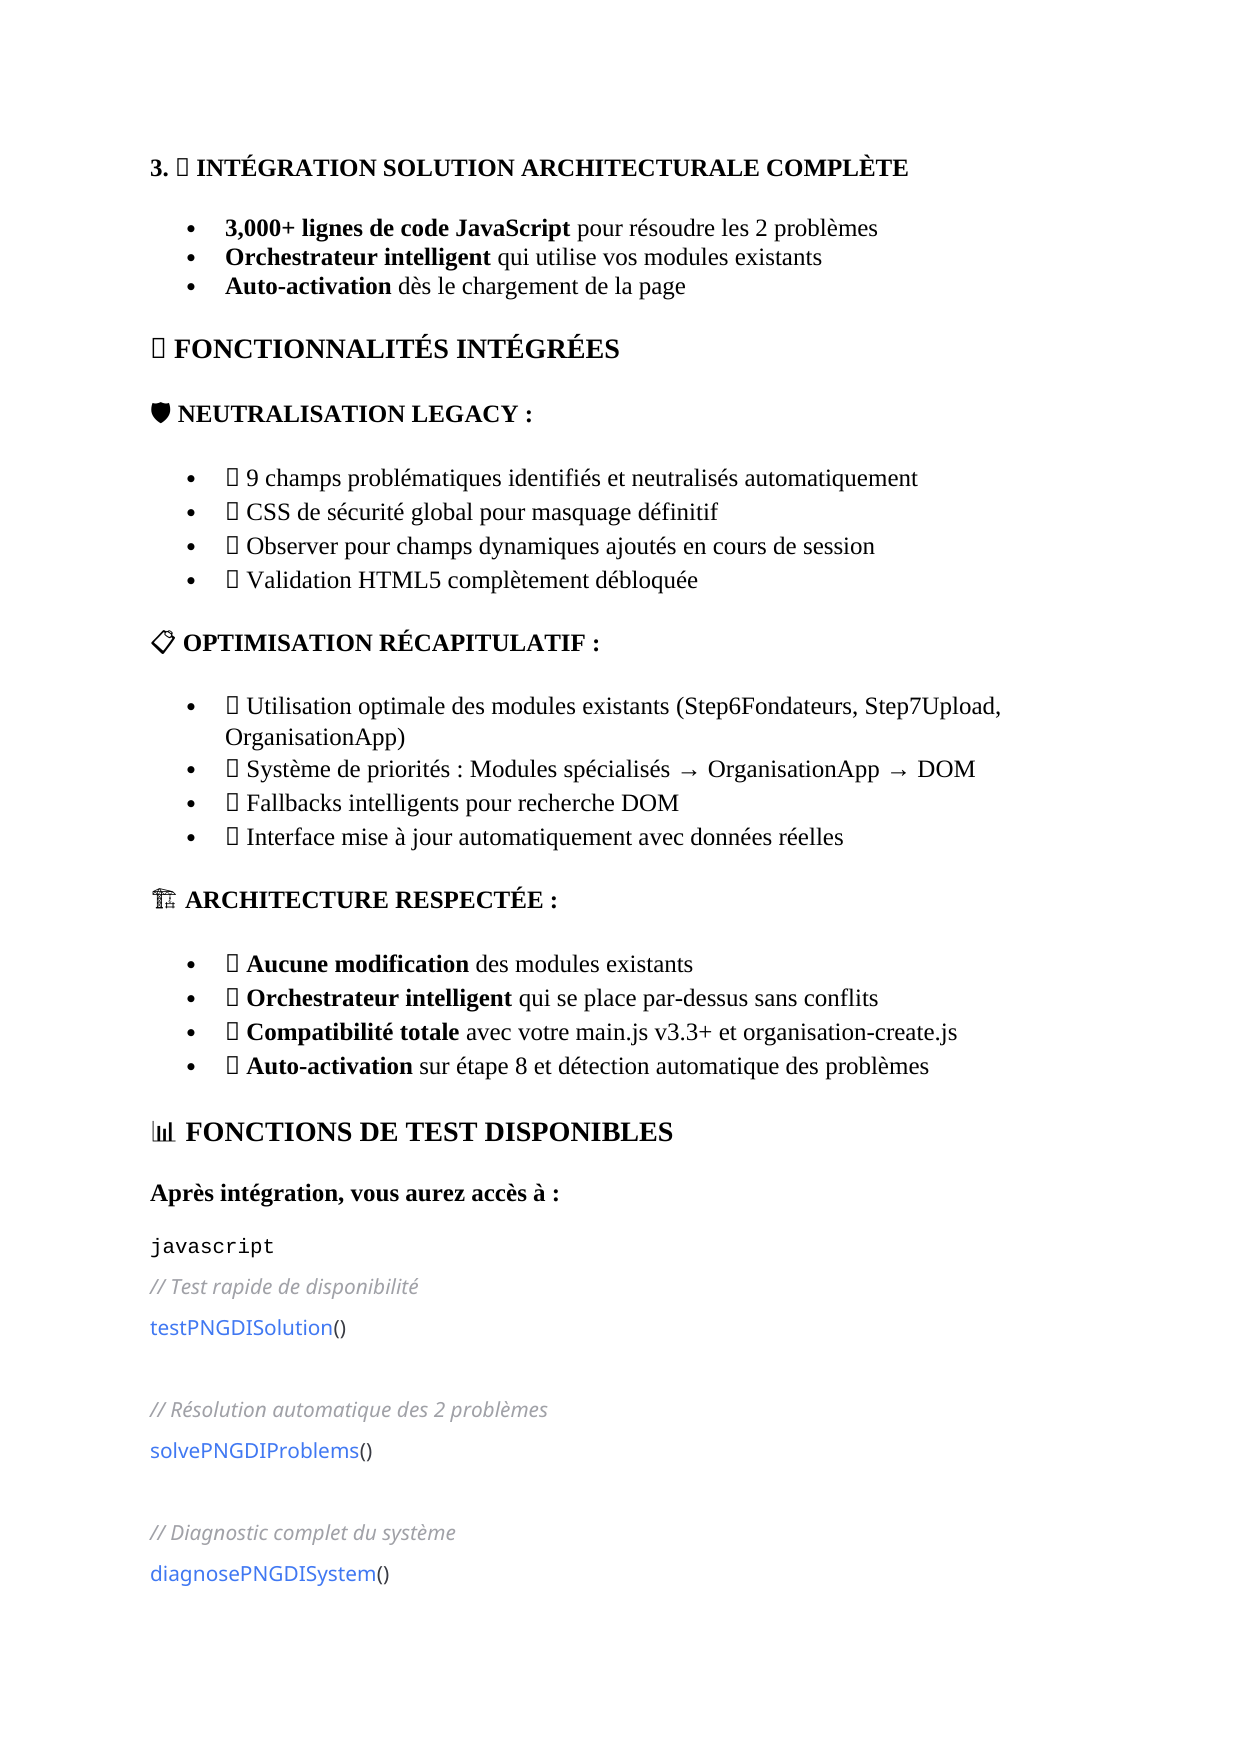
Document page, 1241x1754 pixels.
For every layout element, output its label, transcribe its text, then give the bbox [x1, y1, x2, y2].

list ✅ 9 champs problématiques identifiés et neutralisés automatiquement [187, 459, 1090, 493]
list ✅ Aucune modification des modules existants [187, 945, 1090, 979]
text 📋 OPTIMISATION RÉCAPITULATIF : [150, 625, 1090, 659]
text diagnosePNGDISystem() [150, 1559, 1090, 1587]
list 3,000+ lignes de code JavaScript pour résoudre les 2 problèmes [187, 213, 1090, 242]
list ✅ CSS de sécurité global pour masquage définitif [187, 493, 1090, 527]
text // Test rapide de disponibilité [150, 1272, 1090, 1301]
text solvePNGDIProblems() [150, 1436, 1090, 1464]
list ✅ Utilisation optimale des modules existants (Step6Fondateurs, Step7Upload, OrganisationApp) [187, 688, 1090, 751]
text testPNGDISolution() [150, 1313, 1090, 1342]
list ✅ Système de priorités : Modules spécialisés → OrganisationApp → DOM [187, 751, 1090, 785]
list ✅ Compatibilité totale avec votre main.js v3.3+ et organisation-create.js [187, 1013, 1090, 1048]
text 🛡️ NEUTRALISATION LEGACY : [150, 396, 1090, 430]
text 🏗️ ARCHITECTURE RESPECTÉE : [150, 882, 1090, 916]
list ✅ Interface mise à jour automatiquement avec données réelles [187, 819, 1090, 853]
text Après intégration, vous aurez accès à : [150, 1178, 1090, 1207]
text 3. 🚀 INTÉGRATION SOLUTION ARCHITECTURALE COMPLÈTE [150, 150, 1090, 184]
text javascript [150, 1236, 1090, 1260]
text // Diagnostic complet du système [150, 1518, 1090, 1546]
list Auto-activation dès le chargement de la page [187, 271, 1090, 299]
list ✅ Validation HTML5 complètement débloquée [187, 562, 1090, 596]
list ✅ Auto-activation sur étape 8 et détection automatique des problèmes [187, 1048, 1090, 1082]
list ✅ Orchestrateur intelligent qui se place par-dessus sans conflits [187, 979, 1090, 1013]
text // Résolution automatique des 2 problèmes [150, 1395, 1090, 1424]
text 📊 FONCTIONS DE TEST DISPONIBLES [150, 1111, 1090, 1149]
list ✅ Fallbacks intelligents pour recherche DOM [187, 785, 1090, 819]
list Orchestrateur intelligent qui utilise vos modules existants [187, 242, 1090, 271]
text 🎯 FONCTIONNALITÉS INTÉGRÉES [150, 329, 1090, 367]
list ✅ Observer pour champs dynamiques ajoutés en cours de session [187, 527, 1090, 562]
